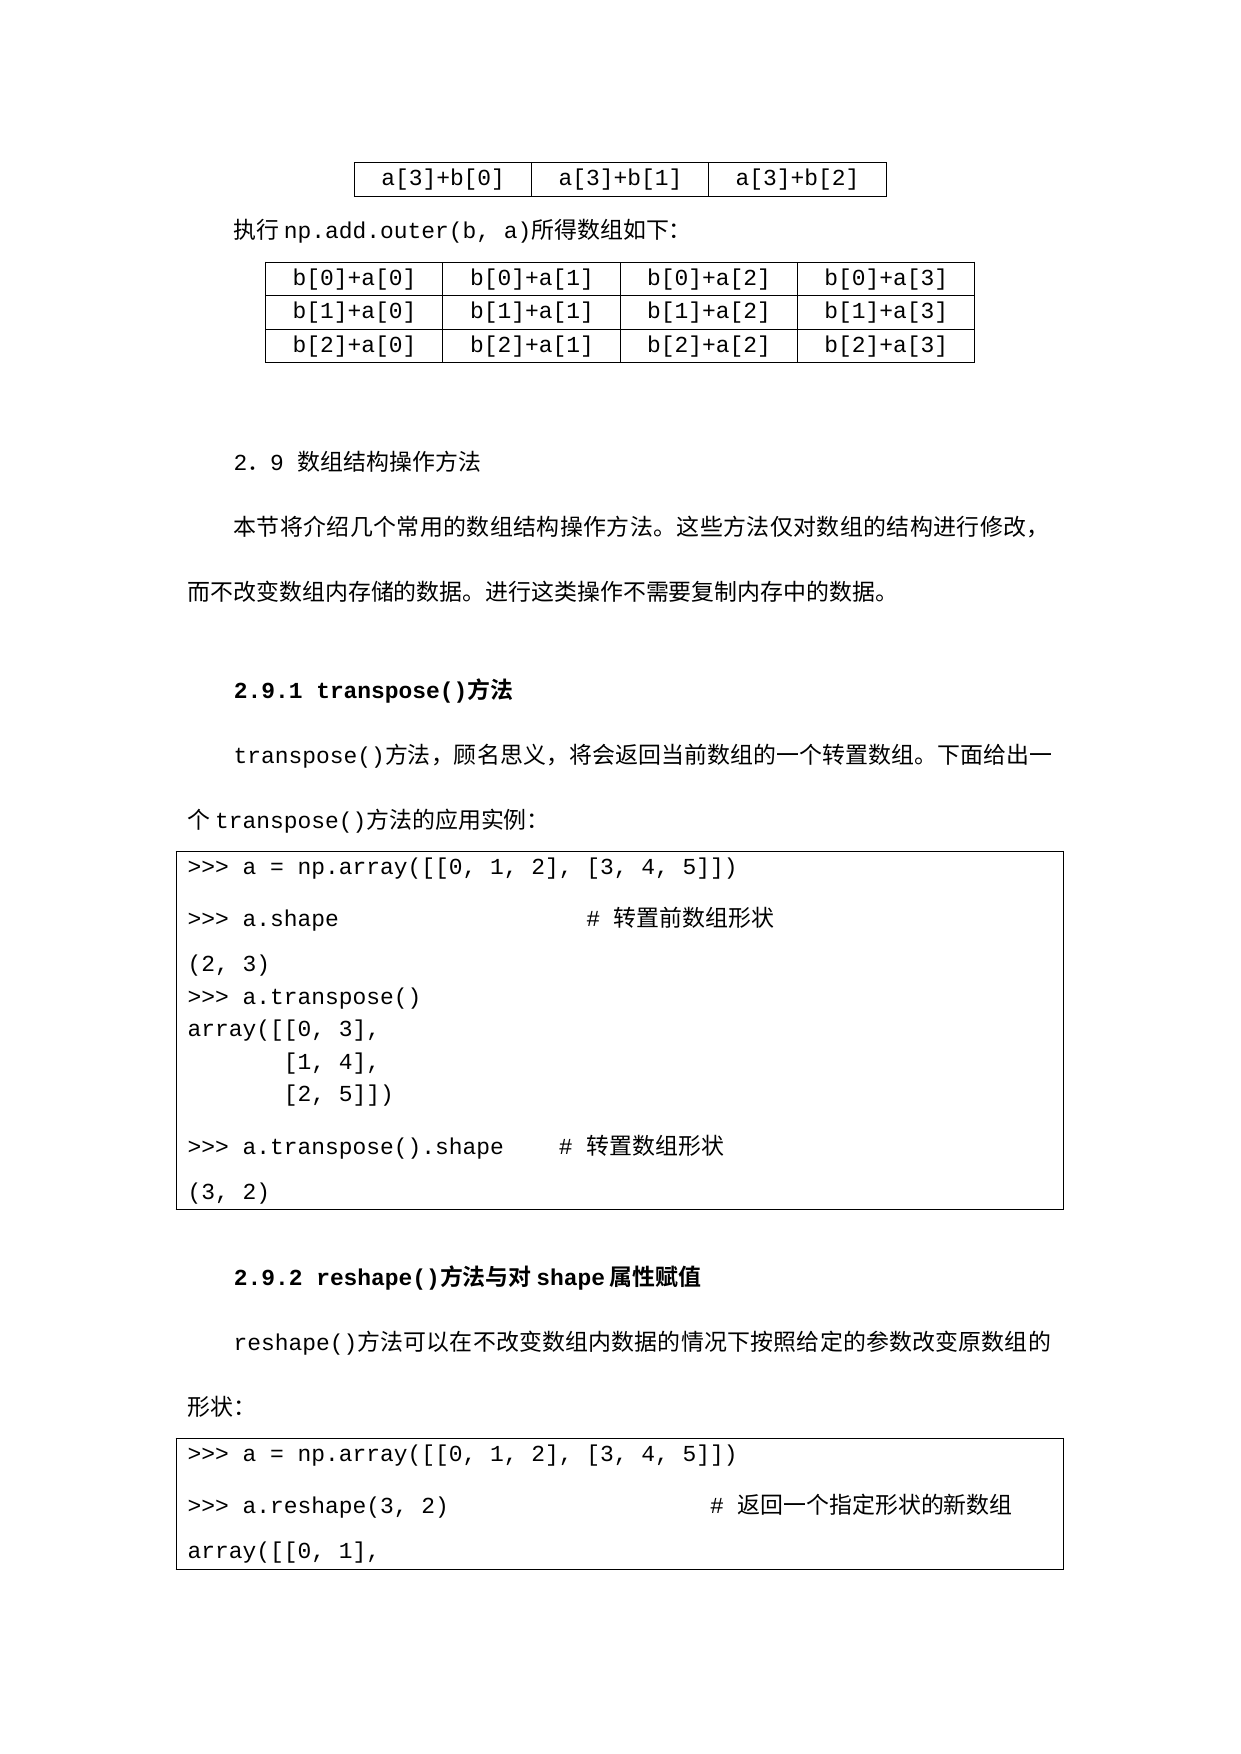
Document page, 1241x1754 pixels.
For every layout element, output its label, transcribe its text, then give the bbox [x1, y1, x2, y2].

table_cell b[1]+a[3] [798, 296, 974, 329]
table_cell b[2]+a[0] [266, 330, 442, 362]
table_cell a[3]+b[2] [709, 163, 886, 196]
table_header b[0]+a[0] [266, 263, 442, 295]
table_header >>> a = np.array([[0, 1, 2], [3, 4, 5]]) >>> a.shape # 转置前数组形状 (2, 3) >>> a.transpose() array([[0, 3], [1, 4], [2, 5]]) >>> a.transpose().shape # 转置数组形状 (3, 2) [177, 852, 1063, 1209]
table_cell b[1]+a[1] [443, 296, 620, 329]
table_cell a[3]+b[0] [355, 163, 531, 196]
text 2.9.1 transpose()方法 [187, 656, 1053, 721]
text 2．9 数组结构操作方法 [187, 428, 1053, 493]
table_header b[0]+a[2] [621, 263, 797, 295]
table_cell b[1]+a[0] [266, 296, 442, 329]
text 本节将介绍几个常用的数组结构操作方法。这些方法仅对数组的结构进行修改，而不改变数组内存储的数据。进行这类操作不需要复制内存中的数据。 [187, 493, 1053, 623]
text transpose()方法，顾名思义，将会返回当前数组的一个转置数组。下面给出一个transpose()方法的应用实例： [187, 721, 1053, 851]
table_header b[0]+a[1] [443, 263, 620, 295]
table_cell b[2]+a[2] [621, 330, 797, 362]
text reshape()方法可以在不改变数组内数据的情况下按照给定的参数改变原数组的形状： [187, 1308, 1053, 1438]
text 2.9.2 reshape()方法与对shape属性赋值 [187, 1243, 1053, 1308]
table_cell b[2]+a[3] [798, 330, 974, 362]
text 执行np.add.outer(b, a)所得数组如下： [187, 197, 1053, 262]
table_cell b[1]+a[2] [621, 296, 797, 329]
table_cell b[2]+a[1] [443, 330, 620, 362]
table_header b[0]+a[3] [798, 263, 974, 295]
table_cell a[3]+b[1] [532, 163, 708, 196]
